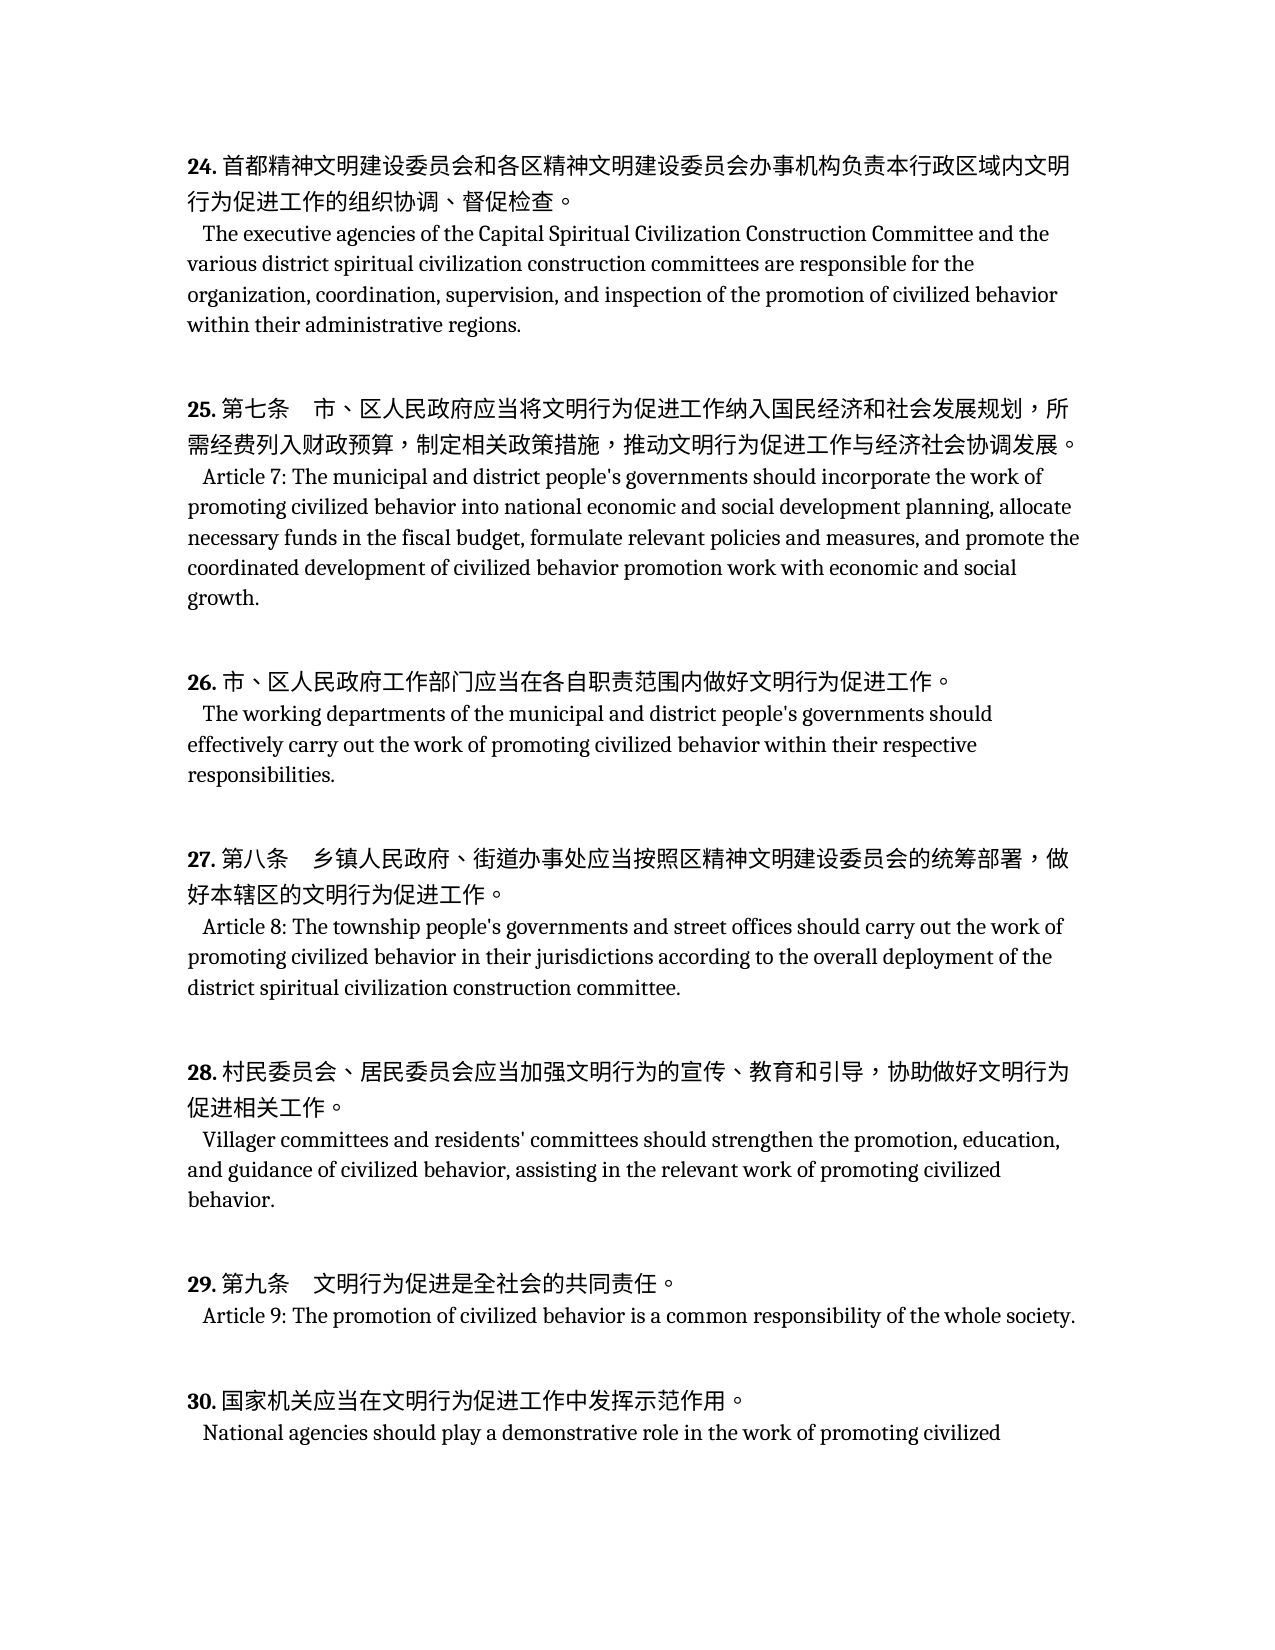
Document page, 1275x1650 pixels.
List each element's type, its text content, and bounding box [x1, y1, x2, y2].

text 26. 市、区人民政府工作部门应当在各自职责范围内做好文明行为促进工作。 The working departments of the municipal and district people's governments should effectively carry out the work of promoting civilized behavior within their respective responsibilities. [187, 666, 1087, 818]
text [187, 1384, 1087, 1446]
text 28. 村民委员会、居民委员会应当加强文明行为的宣传、教育和引导，协助做好文明行为促进相关工作。 Villager committees and residents' committees should strengthen the promotion, education, and guidance of civilized behavior, assisting in the relevant work of promoting civilized behavior. [187, 1056, 1087, 1243]
text 24. 首都精神文明建设委员会和各区精神文明建设委员会办事机构负责本行政区域内文明行为促进工作的组织协调、督促检查。 The executive agencies of the Capital Spiritual Civilization Construction Committee and the various district spiritual civilization construction committees are responsible for the organization, coordination, supervision, and inspection of the promotion of civilized behavior within their administrative regions. [187, 150, 1087, 368]
text 27. 第八条 乡镇人民政府、街道办事处应当按照区精神文明建设委员会的统筹部署，做好本辖区的文明行为促进工作。 Article 8: The township people's governments and street offices should carry out the work of promoting civilized behavior in their jurisdictions according to the overall deployment of the district spiritual civilization construction committee. [187, 843, 1087, 1031]
text 25. 第七条 市、区人民政府应当将文明行为促进工作纳入国民经济和社会发展规划，所需经费列入财政预算，制定相关政策措施，推动文明行为促进工作与经济社会协调发展。 Article 7: The municipal and district people's governments should incorporate the work of promoting civilized behavior into national economic and social development planning, allocate necessary funds in the fiscal budget, formulate relevant policies and measures, and promote the coordinated development of civilized behavior promotion work with economic and social growth. [187, 393, 1087, 641]
text 29. 第九条 文明行为促进是全社会的共同责任。 Article 9: The promotion of civilized behavior is a common responsibility of the whole society. [187, 1268, 1087, 1360]
